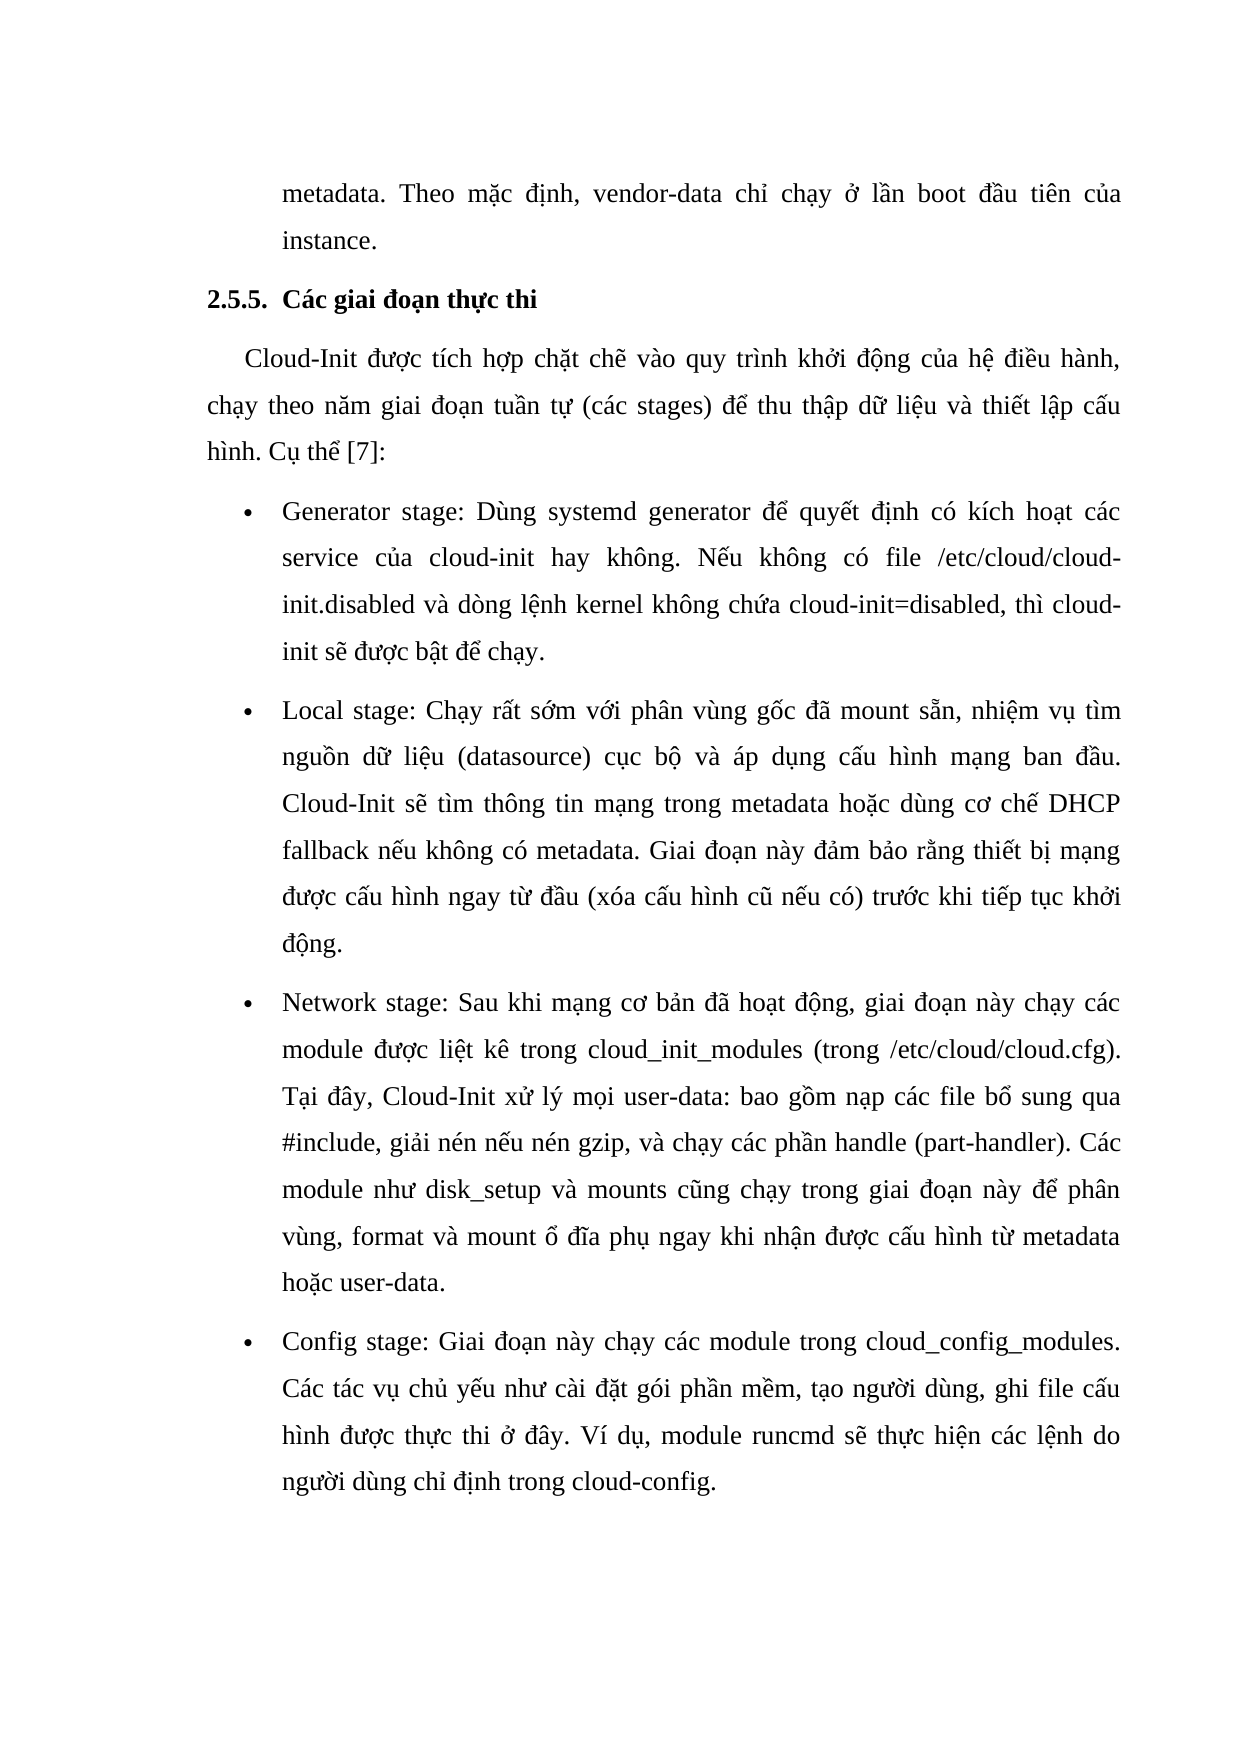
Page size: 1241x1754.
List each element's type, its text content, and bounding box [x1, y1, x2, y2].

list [244, 177, 1122, 255]
list Local stage: Chạy rất sớm với phân vùng gốc đã mount sẵn, nhiệm vụ tìm nguồn dữ liệu (datasource) cục bộ và áp dụng cấu hình mạng ban đầu. Cloud-Init sẽ tìm thông tin mạng trong metadata hoặc dùng cơ chế DHCP fallback nếu không có metadata. Giai đoạn này đảm bảo rằng thiết bị mạng được cấu hình ngay từ đầu (xóa cấu hình cũ nếu có) trước khi tiếp tục khởi động. [244, 694, 1122, 958]
list Network stage: Sau khi mạng cơ bản đã hoạt động, giai đoạn này chạy các module được liệt kê trong cloud_init_modules (trong /etc/cloud/cloud.cfg). Tại đây, Cloud-Init xử lý mọi user-data: bao gồm nạp các file bổ sung qua #include, giải nén nếu nén gzip, và chạy các phần handle (part-handler). Các module như disk_setup và mounts cũng chạy trong giai đoạn này để phân vùng, format và mount ổ đĩa phụ ngay khi nhận được cấu hình từ metadata hoặc user-data. [244, 986, 1122, 1297]
subtitle Các giai đoạn thực thi [207, 283, 1122, 314]
text Cloud-Init được tích hợp chặt chẽ vào quy trình khởi động của hệ điều hành, chạy theo năm giai đoạn tuần tự (các stages) để thu thập dữ liệu và thiết lập cấu hình. Cụ thể [7]: [207, 342, 1122, 467]
list Generator stage: Dùng systemd generator để quyết định có kích hoạt các service của cloud-init hay không. Nếu không có file /etc/cloud/cloud-init.disabled và dòng lệnh kernel không chứa cloud-init=disabled, thì cloud-init sẽ được bật để chạy. [244, 495, 1122, 666]
list Config stage: Giai đoạn này chạy các module trong cloud_config_modules. Các tác vụ chủ yếu như cài đặt gói phần mềm, tạo người dùng, ghi file cấu hình được thực thi ở đây. Ví dụ, module runcmd sẽ thực hiện các lệnh do người dùng chỉ định trong cloud-config. [244, 1326, 1122, 1497]
